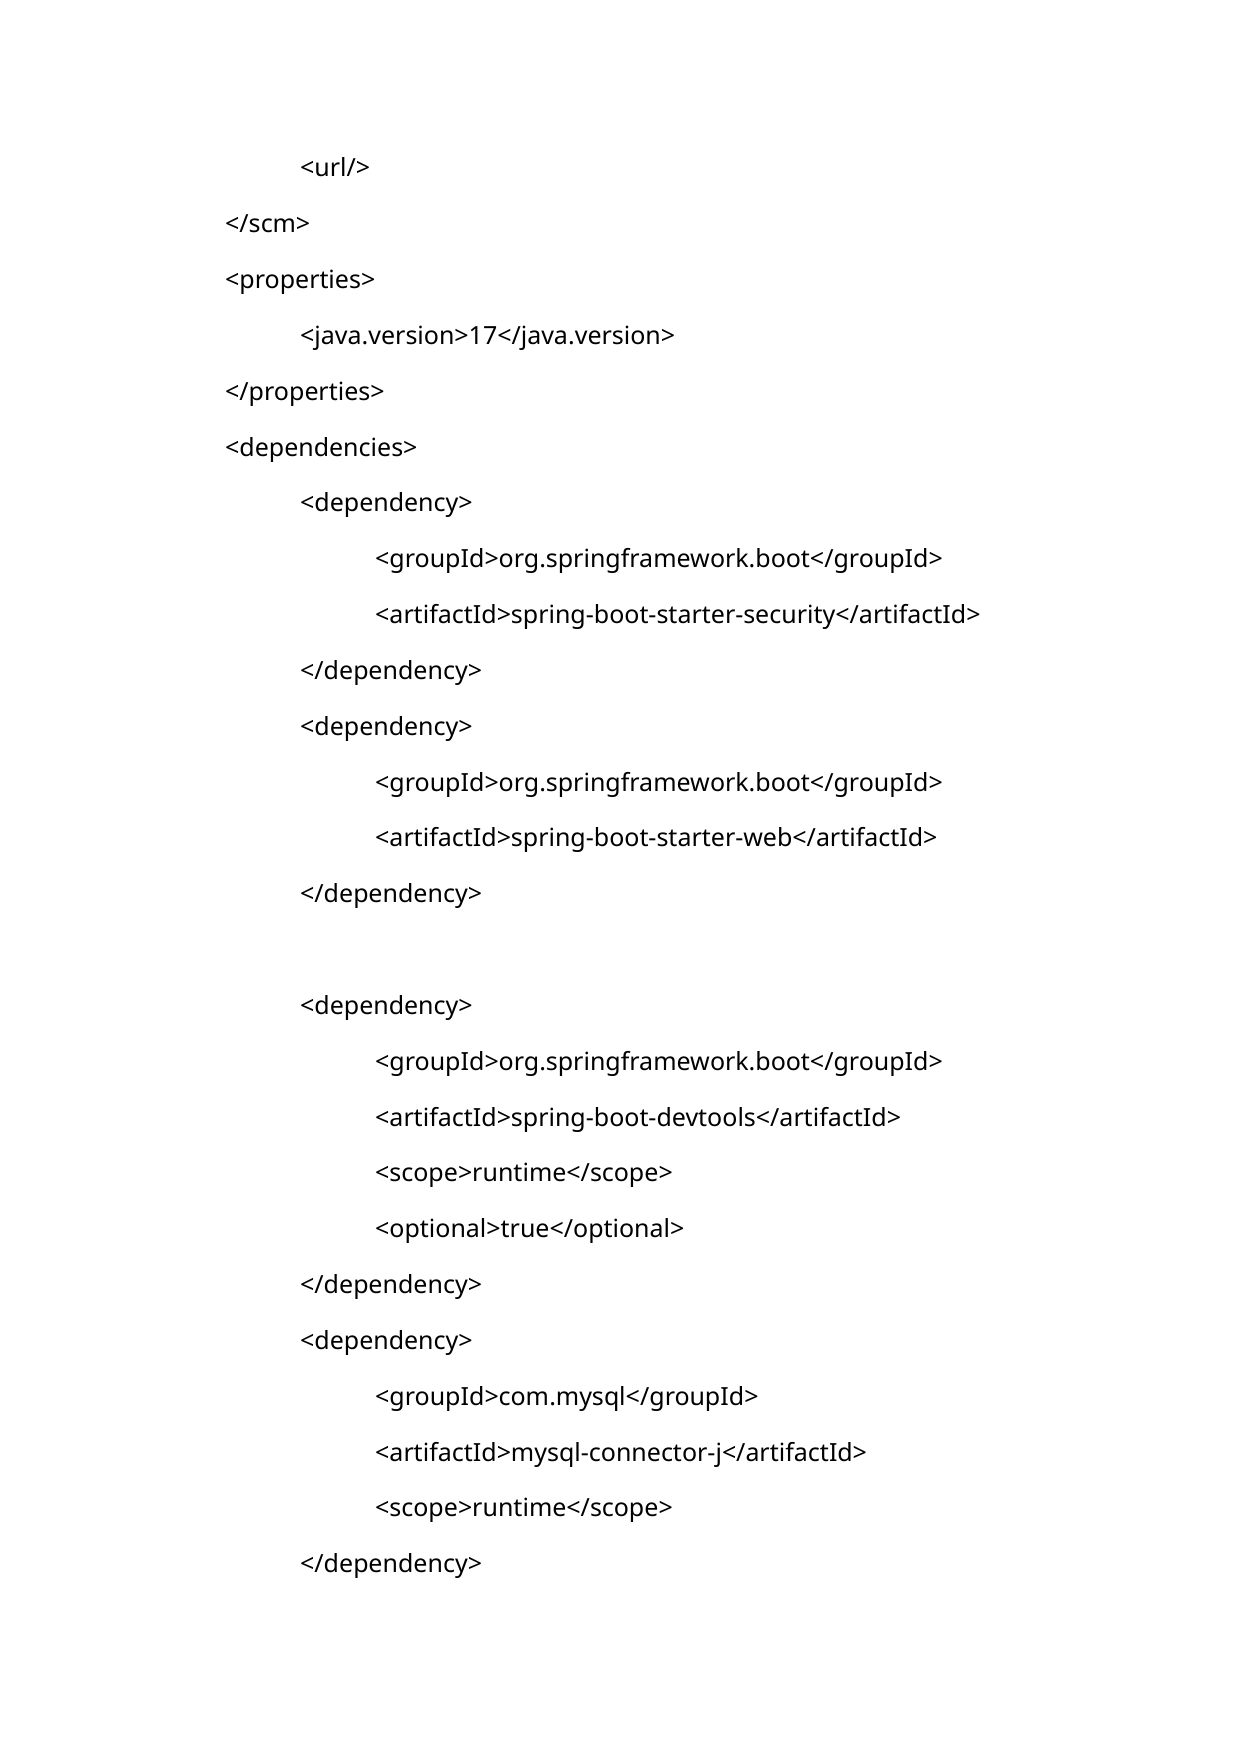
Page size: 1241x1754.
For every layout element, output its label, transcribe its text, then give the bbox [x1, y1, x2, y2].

text <groupId>org.springframework.boot</groupId> [150, 764, 1090, 798]
text </dependency> [150, 1546, 1090, 1580]
text <scope>runtime</scope> [150, 1155, 1090, 1189]
text <dependencies> [150, 429, 1090, 463]
text <groupId>org.springframework.boot</groupId> [150, 541, 1090, 575]
text <dependency> [150, 1322, 1090, 1357]
text <properties> [150, 262, 1090, 296]
text <artifactId>mysql-connector-j</artifactId> [150, 1434, 1090, 1468]
text </properties> [150, 373, 1090, 407]
text <artifactId>spring-boot-starter-web</artifactId> [150, 820, 1090, 854]
text <artifactId>spring-boot-devtools</artifactId> [150, 1099, 1090, 1133]
text </dependency> [150, 1267, 1090, 1301]
text <java.version>17</java.version> [150, 317, 1090, 352]
text <groupId>com.mysql</groupId> [150, 1378, 1090, 1412]
text <groupId>org.springframework.boot</groupId> [150, 1043, 1090, 1077]
text </dependency> [150, 652, 1090, 687]
text </dependency> [150, 876, 1090, 910]
text <dependency> [150, 987, 1090, 1022]
text <optional>true</optional> [150, 1211, 1090, 1245]
text <scope>runtime</scope> [150, 1490, 1090, 1524]
text </scm> [150, 206, 1090, 240]
text <url/> [150, 150, 1090, 184]
text <dependency> [150, 708, 1090, 742]
text <artifactId>spring-boot-starter-security</artifactId> [150, 597, 1090, 631]
text <dependency> [150, 485, 1090, 519]
